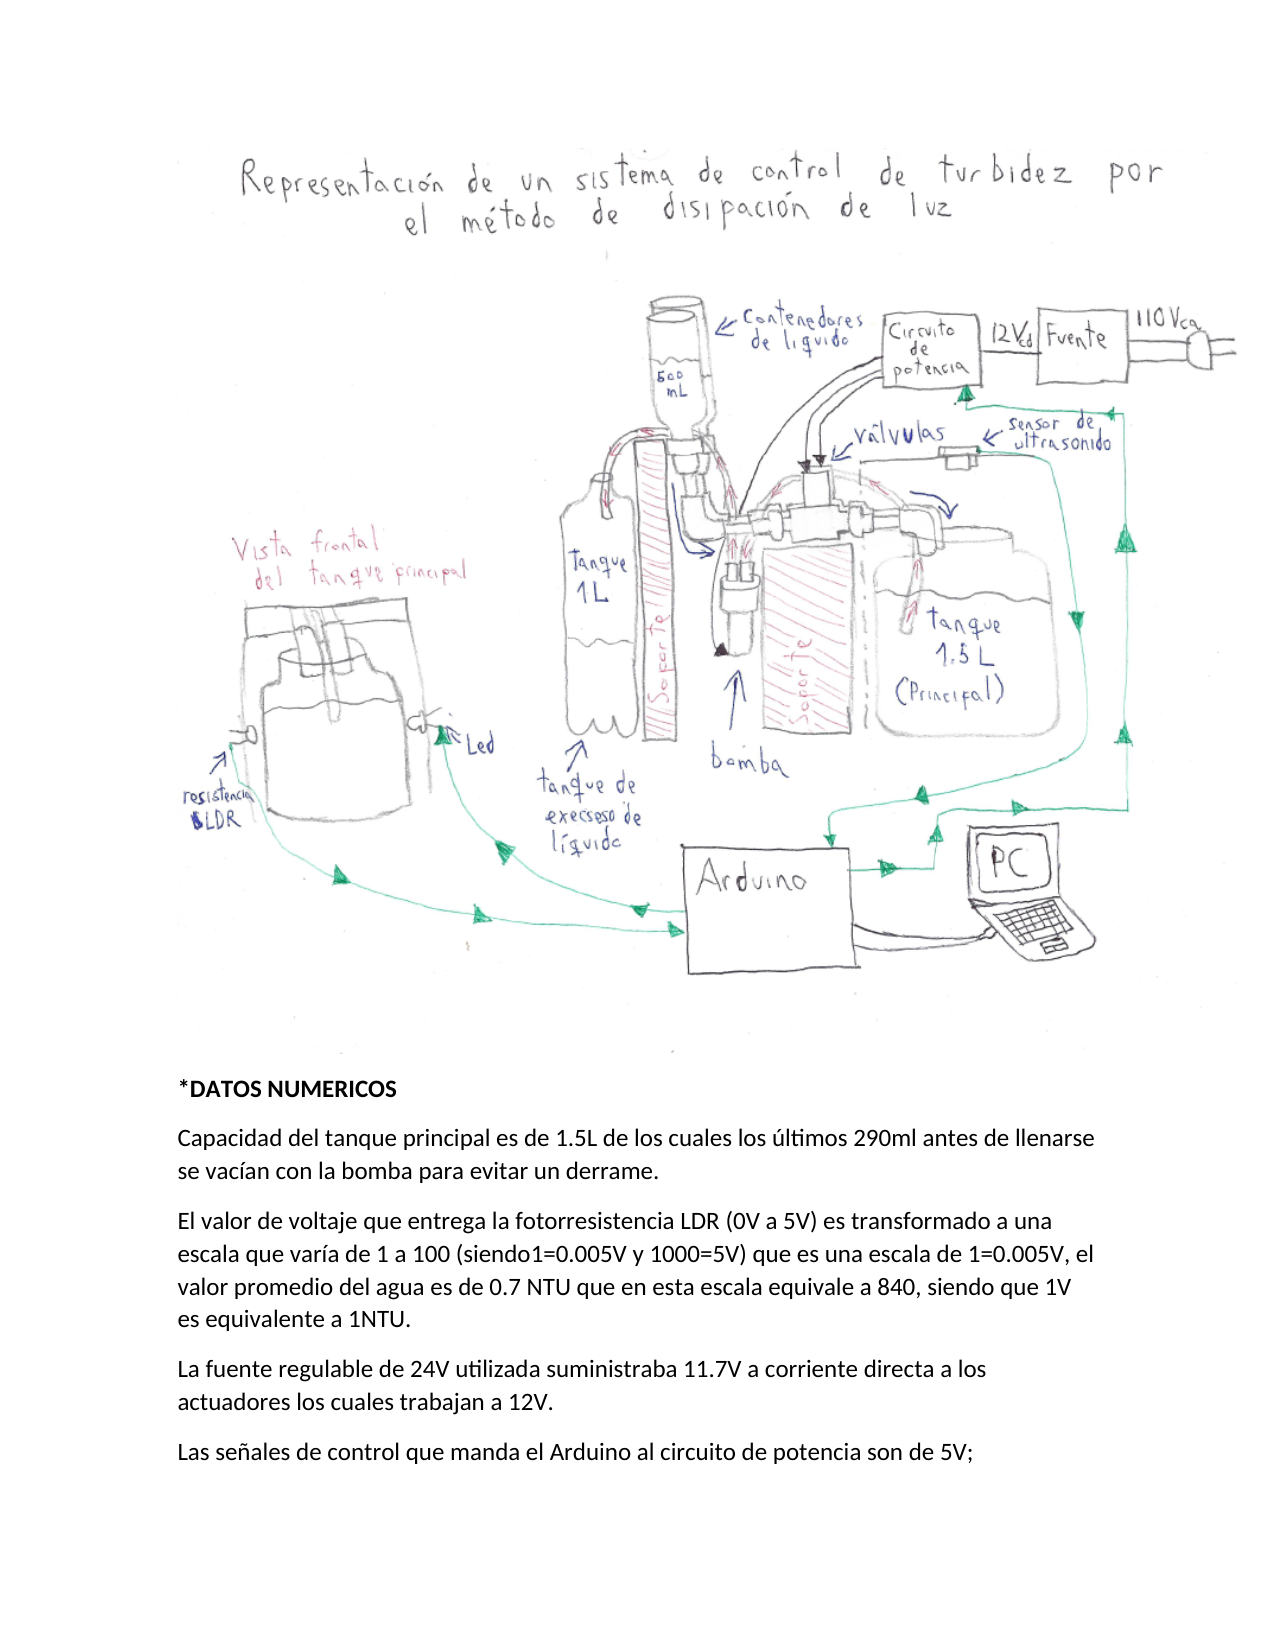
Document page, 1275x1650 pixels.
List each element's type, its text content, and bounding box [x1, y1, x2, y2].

text La fuente regulable de 24V utilizada suministraba 11.7V a corriente directa a los actuadores los cuales trabajan a 12V. [177, 1353, 1098, 1417]
text Las señales de control que manda el Arduino al circuito de potencia son de 5V; [177, 1436, 1098, 1466]
text El valor de voltaje que entrega la fotorresistencia LDR (0V a 5V) es transformado a una escala que varía de 1 a 100 (siendo1=0.005V y 1000=5V) que es una escala de 1=0.005V, el valor promedio del agua es de 0.7 NTU que en esta escala equivale a 840, siendo que 1V es equivalente a 1NTU. [177, 1205, 1098, 1334]
text *DATOS NUMERICOS [177, 1073, 1098, 1103]
picture [177, 148, 1240, 1054]
text Capacidad del tanque principal es de 1.5L de los cuales los últimos 290ml antes de llenarse se vacían con la bomba para evitar un derrame. [177, 1122, 1098, 1186]
